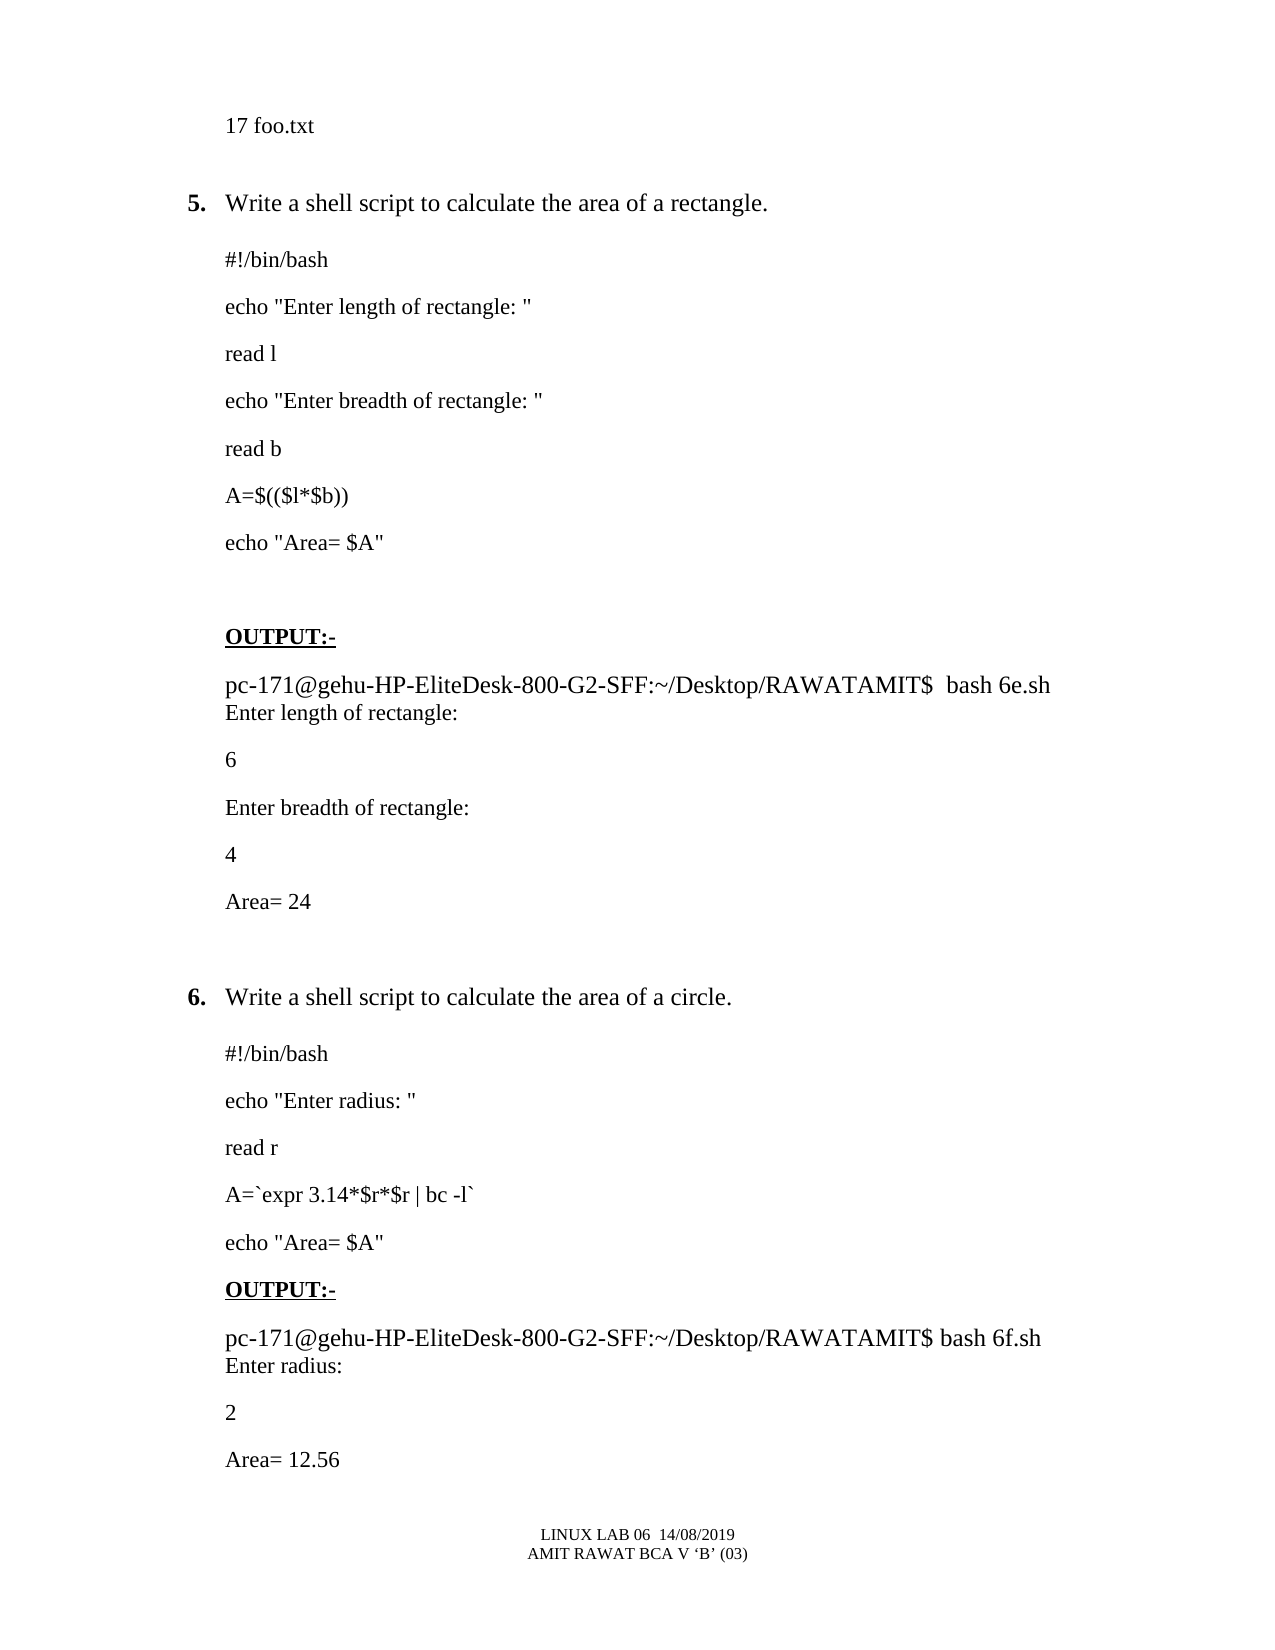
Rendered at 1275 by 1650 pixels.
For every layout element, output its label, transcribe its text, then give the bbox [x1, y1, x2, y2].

text echo "Area= $A" [150, 529, 1125, 555]
list Write a shell script to calculate the area of a circle. [187, 982, 1125, 1011]
text read b [150, 435, 1125, 461]
text Area= 12.56 [150, 1446, 1125, 1473]
text pc-171@gehu-HP-EliteDesk-800-G2-SFF:~/Desktop/RAWATAMIT$ bash 6f.sh [150, 1323, 1125, 1352]
text echo "Area= $A" [150, 1229, 1125, 1255]
text Enter radius: [150, 1352, 1125, 1378]
text pc-171@gehu-HP-EliteDesk-800-G2-SFF:~/Desktop/RAWATAMIT$ bash 6e.sh [150, 671, 1125, 699]
text Area= 24 [150, 888, 1125, 914]
text 17 foo.txt [150, 112, 1125, 139]
text OUTPUT:- [150, 623, 1125, 650]
text #!/bin/bash [150, 1040, 1125, 1066]
text Enter breadth of rectangle: [150, 794, 1125, 820]
text Enter length of rectangle: [150, 699, 1125, 726]
text read l [150, 340, 1125, 367]
text read r [150, 1134, 1125, 1161]
text 4 [150, 841, 1125, 867]
list Write a shell script to calculate the area of a rectangle. [187, 188, 1125, 217]
text A=`expr 3.14*$r*$r | bc -l` [150, 1182, 1125, 1208]
text 2 [150, 1399, 1125, 1425]
text A=$(($l*$b)) [150, 482, 1125, 508]
text echo "Enter breadth of rectangle: " [150, 387, 1125, 414]
text OUTPUT:- [150, 1276, 1125, 1302]
text echo "Enter radius: " [150, 1087, 1125, 1113]
text 6 [150, 747, 1125, 773]
text echo "Enter length of rectangle: " [150, 293, 1125, 319]
text #!/bin/bash [150, 246, 1125, 272]
